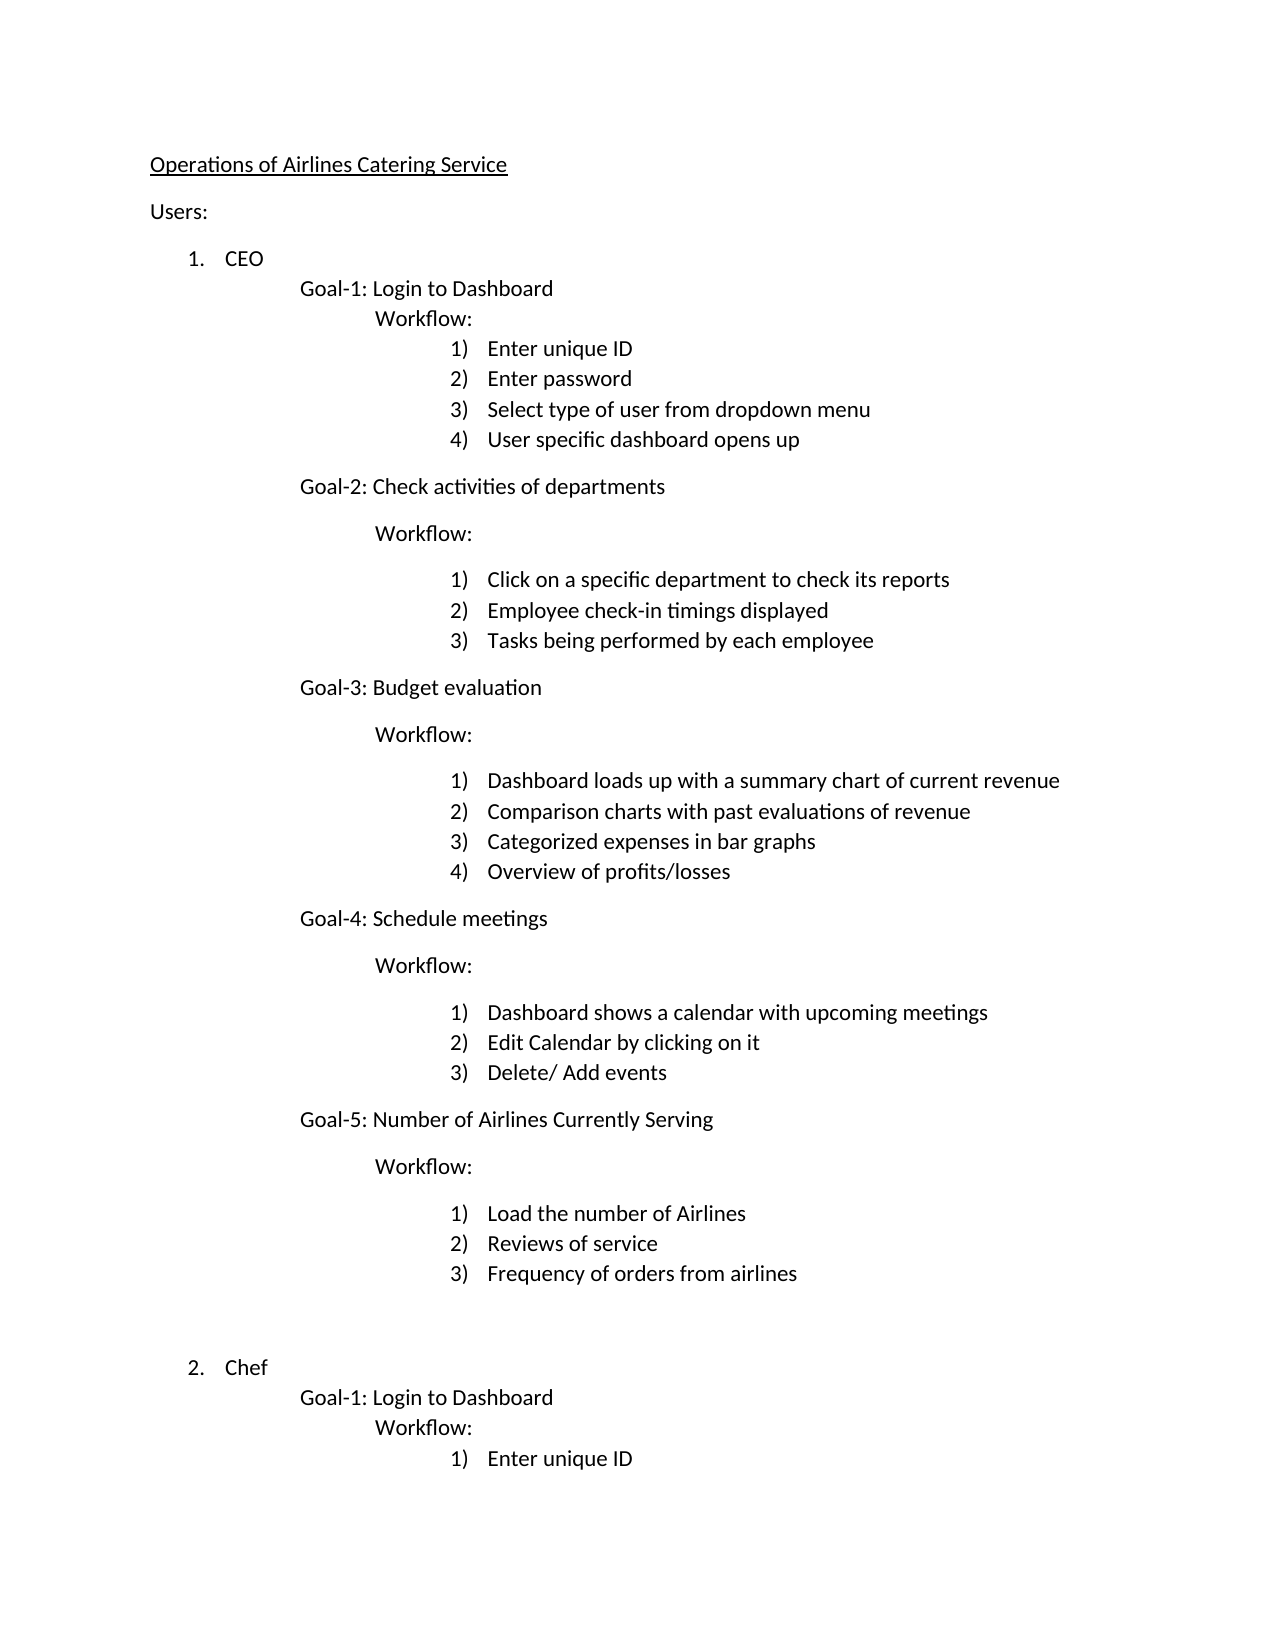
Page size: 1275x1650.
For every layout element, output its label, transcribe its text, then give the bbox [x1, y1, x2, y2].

list Tasks being performed by each employee [450, 626, 1125, 654]
list Goal-1: Login to Dashboard [225, 1383, 1125, 1411]
list Enter unique ID [450, 1444, 1125, 1472]
list Delete/ Add events [450, 1058, 1125, 1086]
list Chef [187, 1353, 1125, 1381]
text Workflow: [300, 951, 1125, 979]
list Frequency of orders from airlines [450, 1259, 1125, 1287]
list Categorized expenses in bar graphs [450, 827, 1125, 855]
list Goal-1: Login to Dashboard [225, 274, 1125, 302]
list User specific dashboard opens up [450, 425, 1125, 453]
list Click on a specific department to check its reports [450, 566, 1125, 594]
list Workflow: [225, 1413, 1125, 1442]
list CEO [187, 244, 1125, 272]
text Workflow: [300, 720, 1125, 748]
list Reviews of service [450, 1229, 1125, 1257]
list Overview of profits/losses [450, 857, 1125, 885]
list Employee check-in timings displayed [450, 596, 1125, 624]
list Edit Calendar by clicking on it [450, 1028, 1125, 1056]
list Comparison charts with past evaluations of revenue [450, 797, 1125, 825]
text Users: [150, 197, 1125, 225]
list Dashboard loads up with a summary chart of current revenue [450, 767, 1125, 795]
list Dashboard shows a calendar with upcoming meetings [450, 998, 1125, 1026]
text Goal-3: Budget evaluation [300, 673, 1125, 701]
list Load the number of Airlines [450, 1199, 1125, 1227]
text Workflow: [300, 519, 1125, 547]
list Workflow: [225, 304, 1125, 332]
text Goal-2: Check activities of departments [300, 472, 1125, 500]
text Goal-5: Number of Airlines Currently Serving [300, 1105, 1125, 1133]
list Enter password [450, 364, 1125, 393]
text Goal-4: Schedule meetings [300, 904, 1125, 932]
text Workflow: [300, 1152, 1125, 1180]
text Operations of Airlines Catering Service [150, 150, 1125, 178]
list Enter unique ID [450, 334, 1125, 362]
list Select type of user from dropdown menu [450, 395, 1125, 423]
